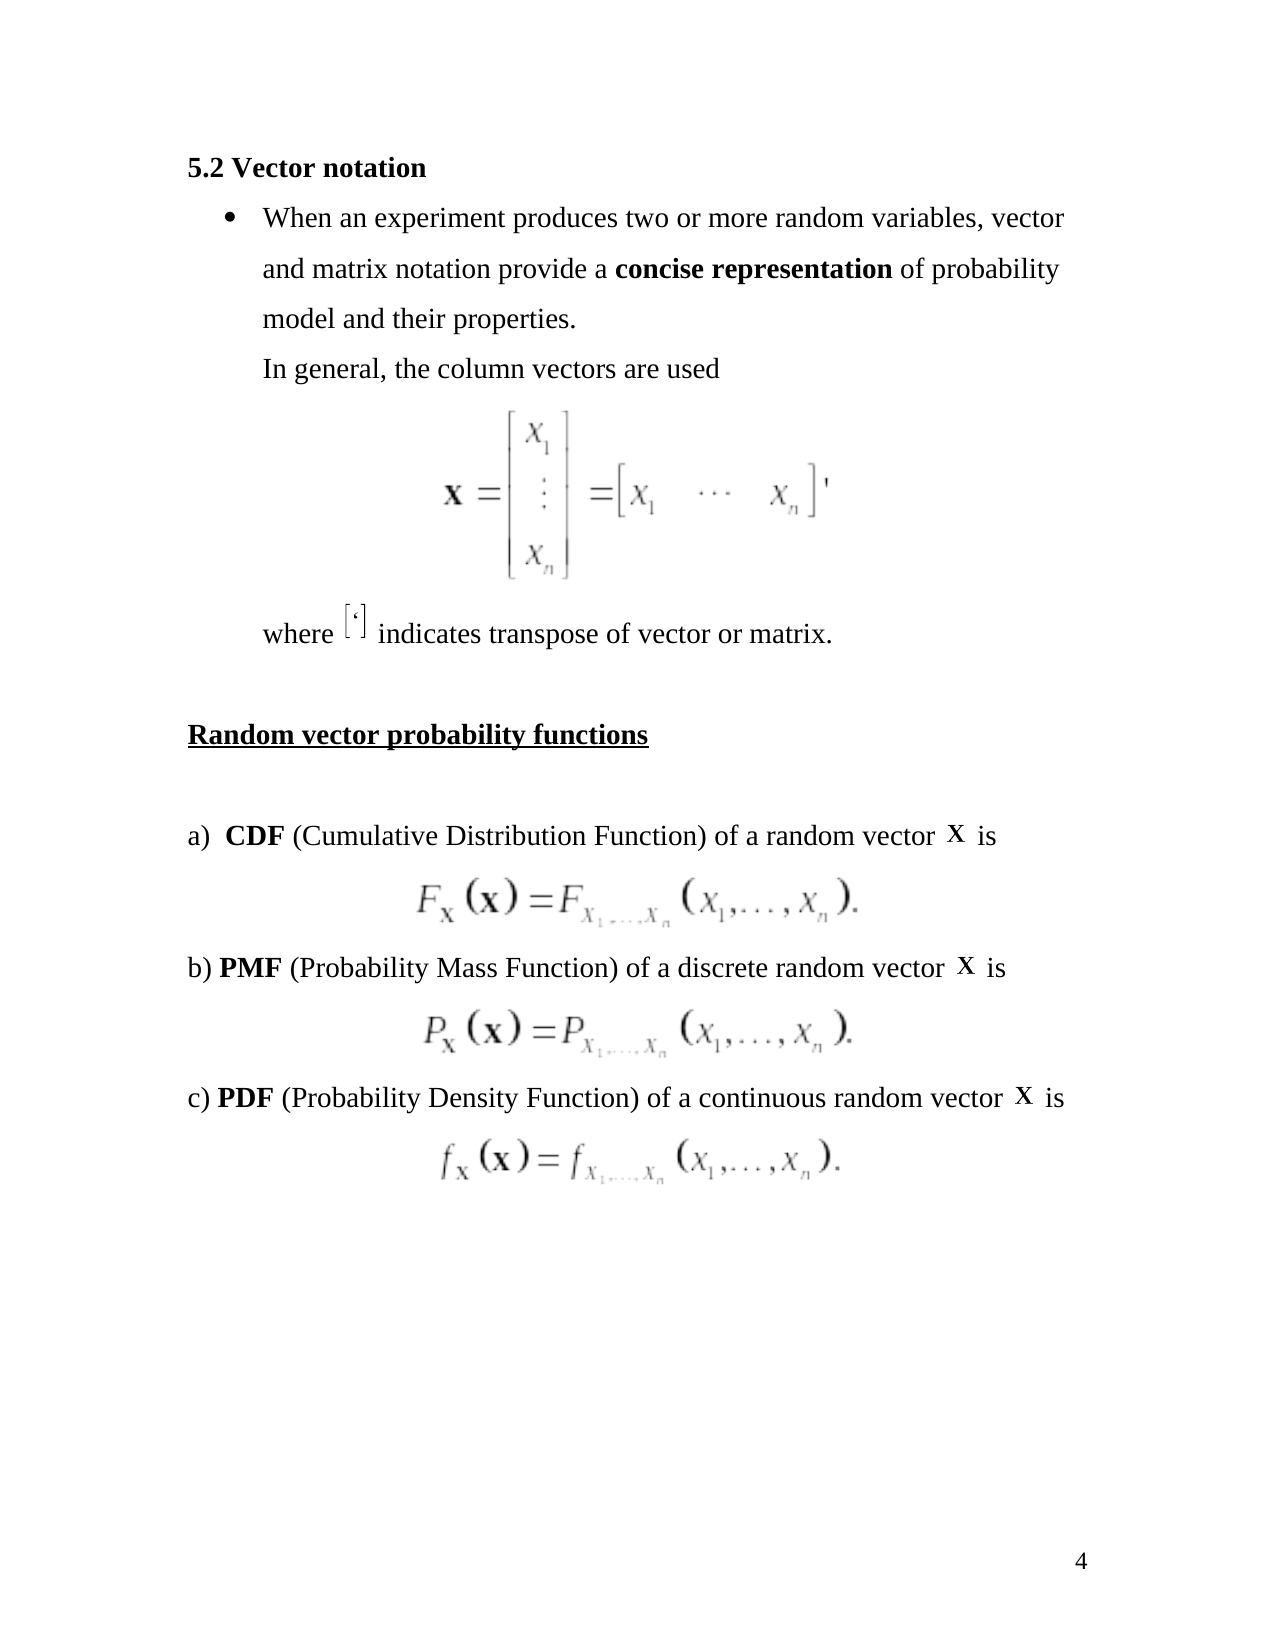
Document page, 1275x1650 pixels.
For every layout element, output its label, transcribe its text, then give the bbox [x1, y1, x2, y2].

text Random vector probability functions [187, 717, 1087, 751]
text In general, the column vectors are used [187, 351, 1087, 385]
list CDF (Cumulative Distribution Function) of a random vector is [187, 818, 1087, 851]
text c) PDF (Probability Density Function) of a continuous random vector is [187, 1080, 1087, 1114]
list When an experiment produces two or more random variables, vector and matrix notation provide a concise representation of probability model and their properties. [225, 200, 1087, 334]
text b) PMF (Probability Mass Function) of a discrete random vector is [187, 950, 1087, 984]
text 5.2 Vector notation [187, 150, 1087, 183]
text where indicates transpose of vector or matrix. [187, 602, 1087, 650]
